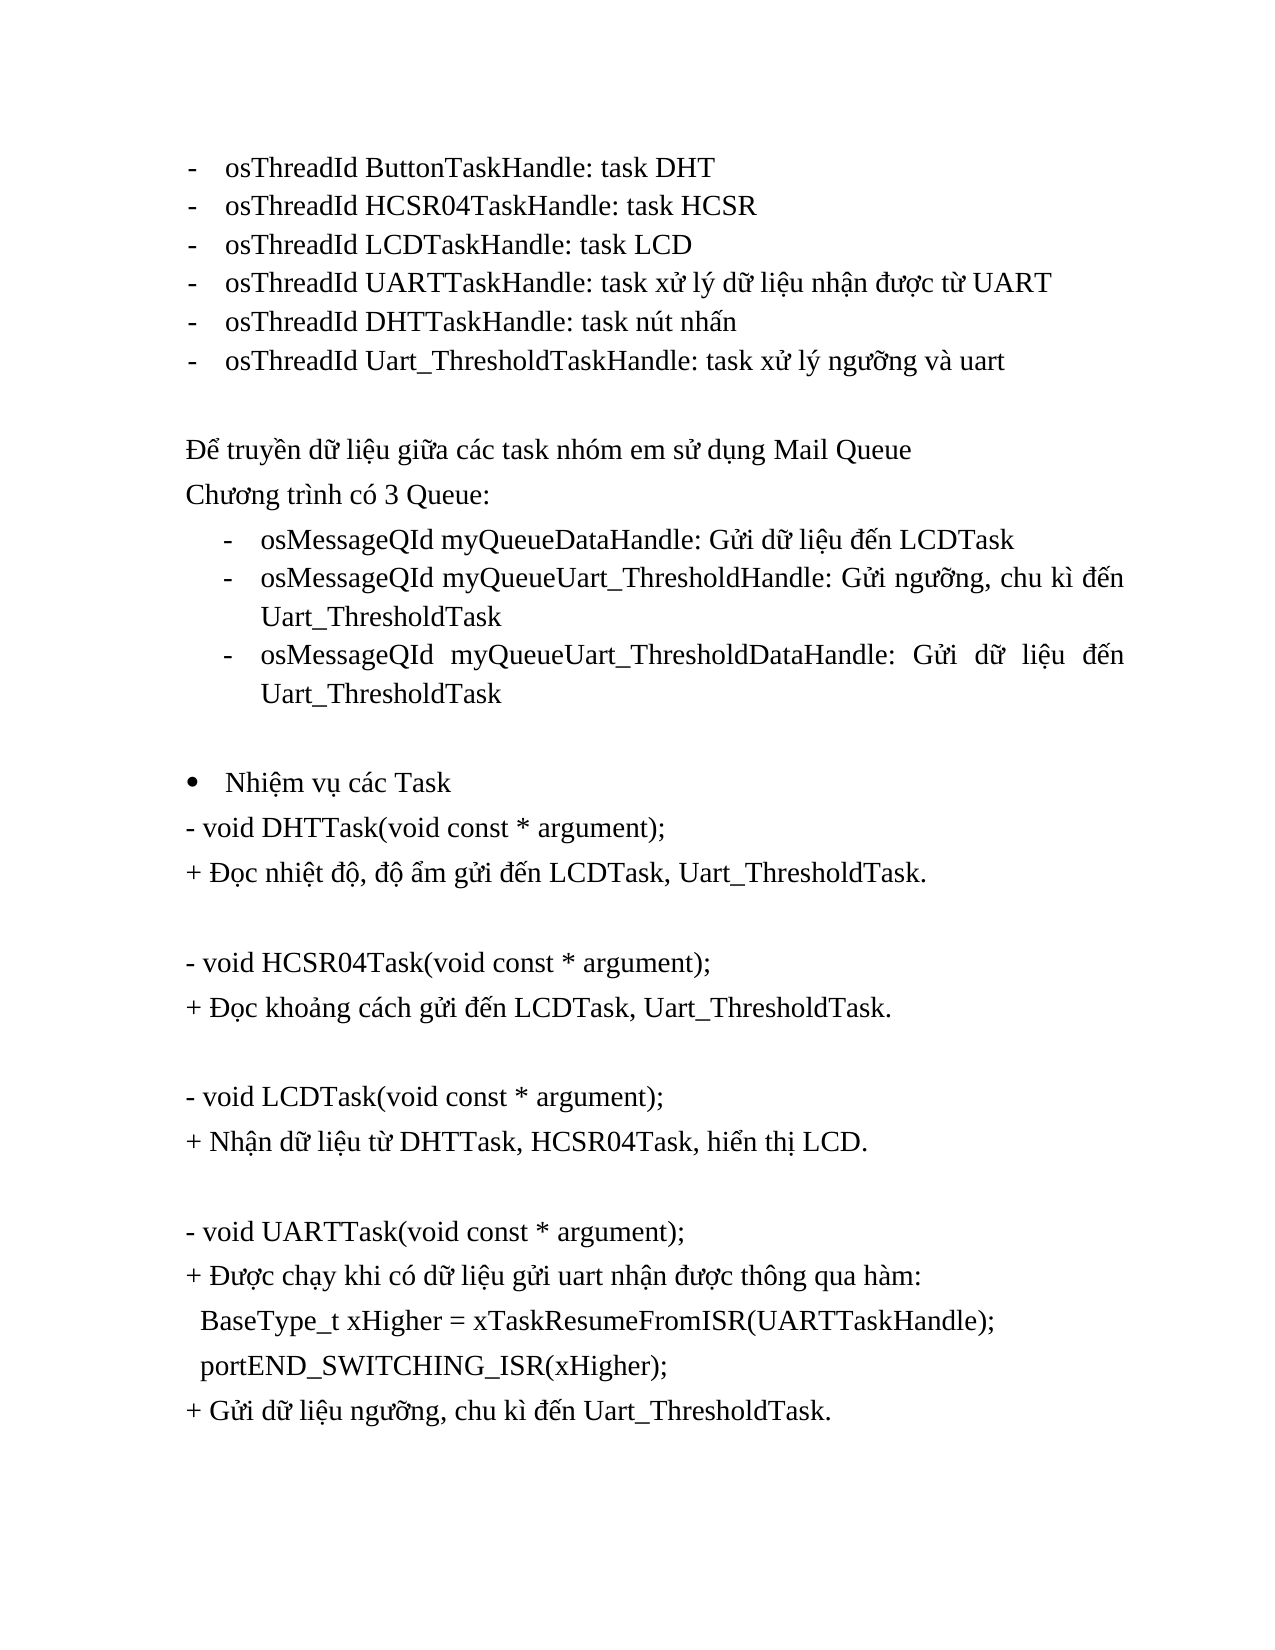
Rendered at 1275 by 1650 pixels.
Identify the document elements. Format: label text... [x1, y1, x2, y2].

text BaseType_t xHigher = xTaskResumeFromISR(UARTTaskHandle); [150, 1303, 1125, 1337]
list osThreadId LCDTaskHandle: task LCD [187, 227, 1125, 261]
list osMessageQId myQueueDataHandle: Gửi dữ liệu đến LCDTask [223, 522, 1125, 555]
text Chương trình có 3 Queue: [150, 477, 1125, 511]
text + Nhận dữ liệu từ DHTTask, HCSR04Task, hiển thị LCD. [150, 1124, 1125, 1158]
text - void HCSR04Task(void const * argument); [150, 945, 1125, 978]
text - void LCDTask(void const * argument); [150, 1079, 1125, 1113]
list osThreadId HCSR04TaskHandle: task HCSR [187, 188, 1125, 222]
text - void UARTTask(void const * argument); [150, 1214, 1125, 1247]
list osMessageQId myQueueUart_ThresholdHandle: Gửi ngưỡng, chu kì đến Uart_ThresholdTask [223, 560, 1125, 632]
list osThreadId ButtonTaskHandle: task DHT [187, 150, 1125, 183]
list Nhiệm vụ các Task [187, 766, 1125, 799]
text Để truyền dữ liệu giữa các task nhóm em sử dụng Mail Queue [150, 432, 1125, 466]
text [150, 1258, 1125, 1292]
text + Đọc nhiệt độ, độ ẩm gửi đến LCDTask, Uart_ThresholdTask. [150, 855, 1125, 889]
text - void DHTTask(void const * argument); [150, 811, 1125, 844]
text + Đọc khoảng cách gửi đến LCDTask, Uart_ThresholdTask. [150, 990, 1125, 1023]
list osThreadId Uart_ThresholdTaskHandle: task xử lý ngưỡng và uart [187, 343, 1125, 376]
list osThreadId DHTTaskHandle: task nút nhấn [187, 304, 1125, 338]
list osMessageQId myQueueUart_ThresholdDataHandle: Gửi dữ liệu đến Uart_ThresholdTask [223, 637, 1125, 709]
text + Gửi dữ liệu ngưỡng, chu kì đến Uart_ThresholdTask. [150, 1393, 1125, 1426]
text portEND_SWITCHING_ISR(xHigher); [150, 1348, 1125, 1382]
list osThreadId UARTTaskHandle: task xử lý dữ liệu nhận được từ UART [187, 266, 1125, 299]
